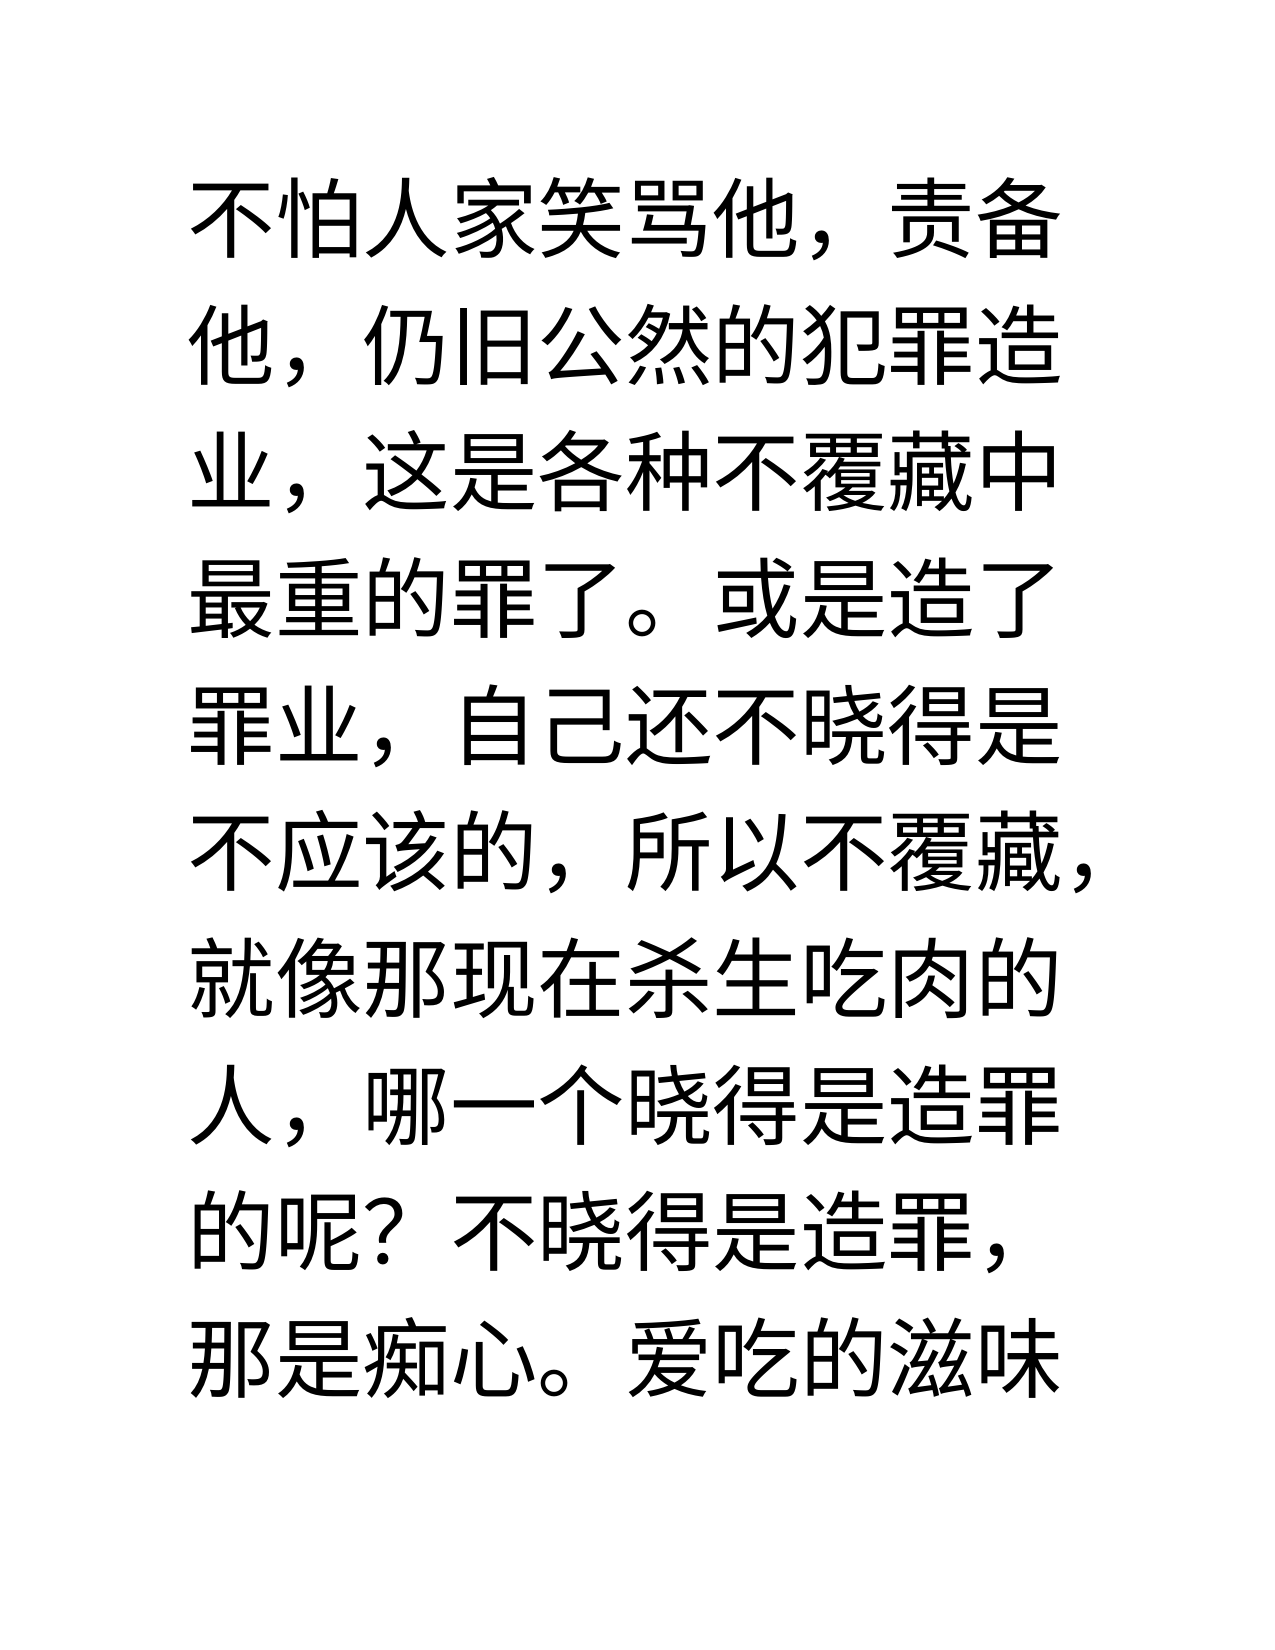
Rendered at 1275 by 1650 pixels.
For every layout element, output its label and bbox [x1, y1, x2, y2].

text [187, 150, 1087, 1417]
